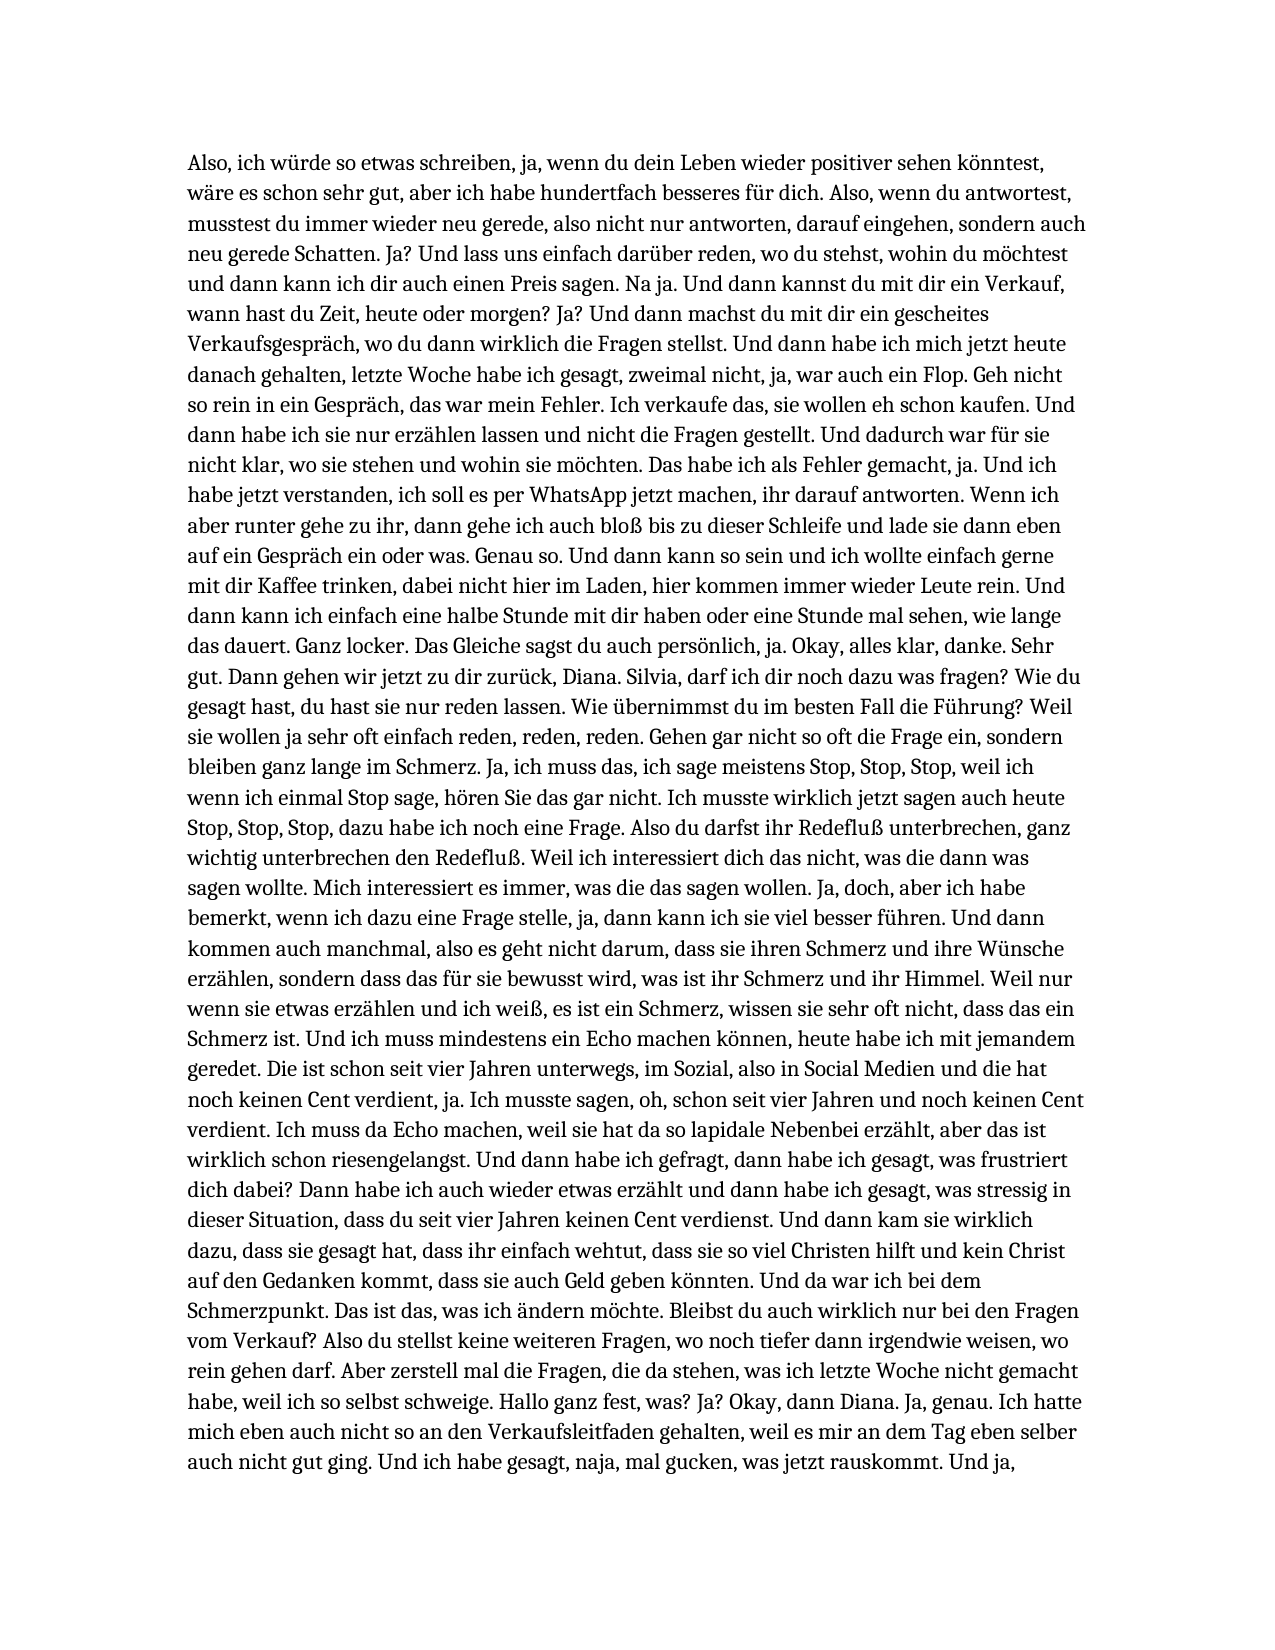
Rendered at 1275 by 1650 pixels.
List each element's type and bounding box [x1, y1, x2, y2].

text [187, 150, 1087, 1475]
